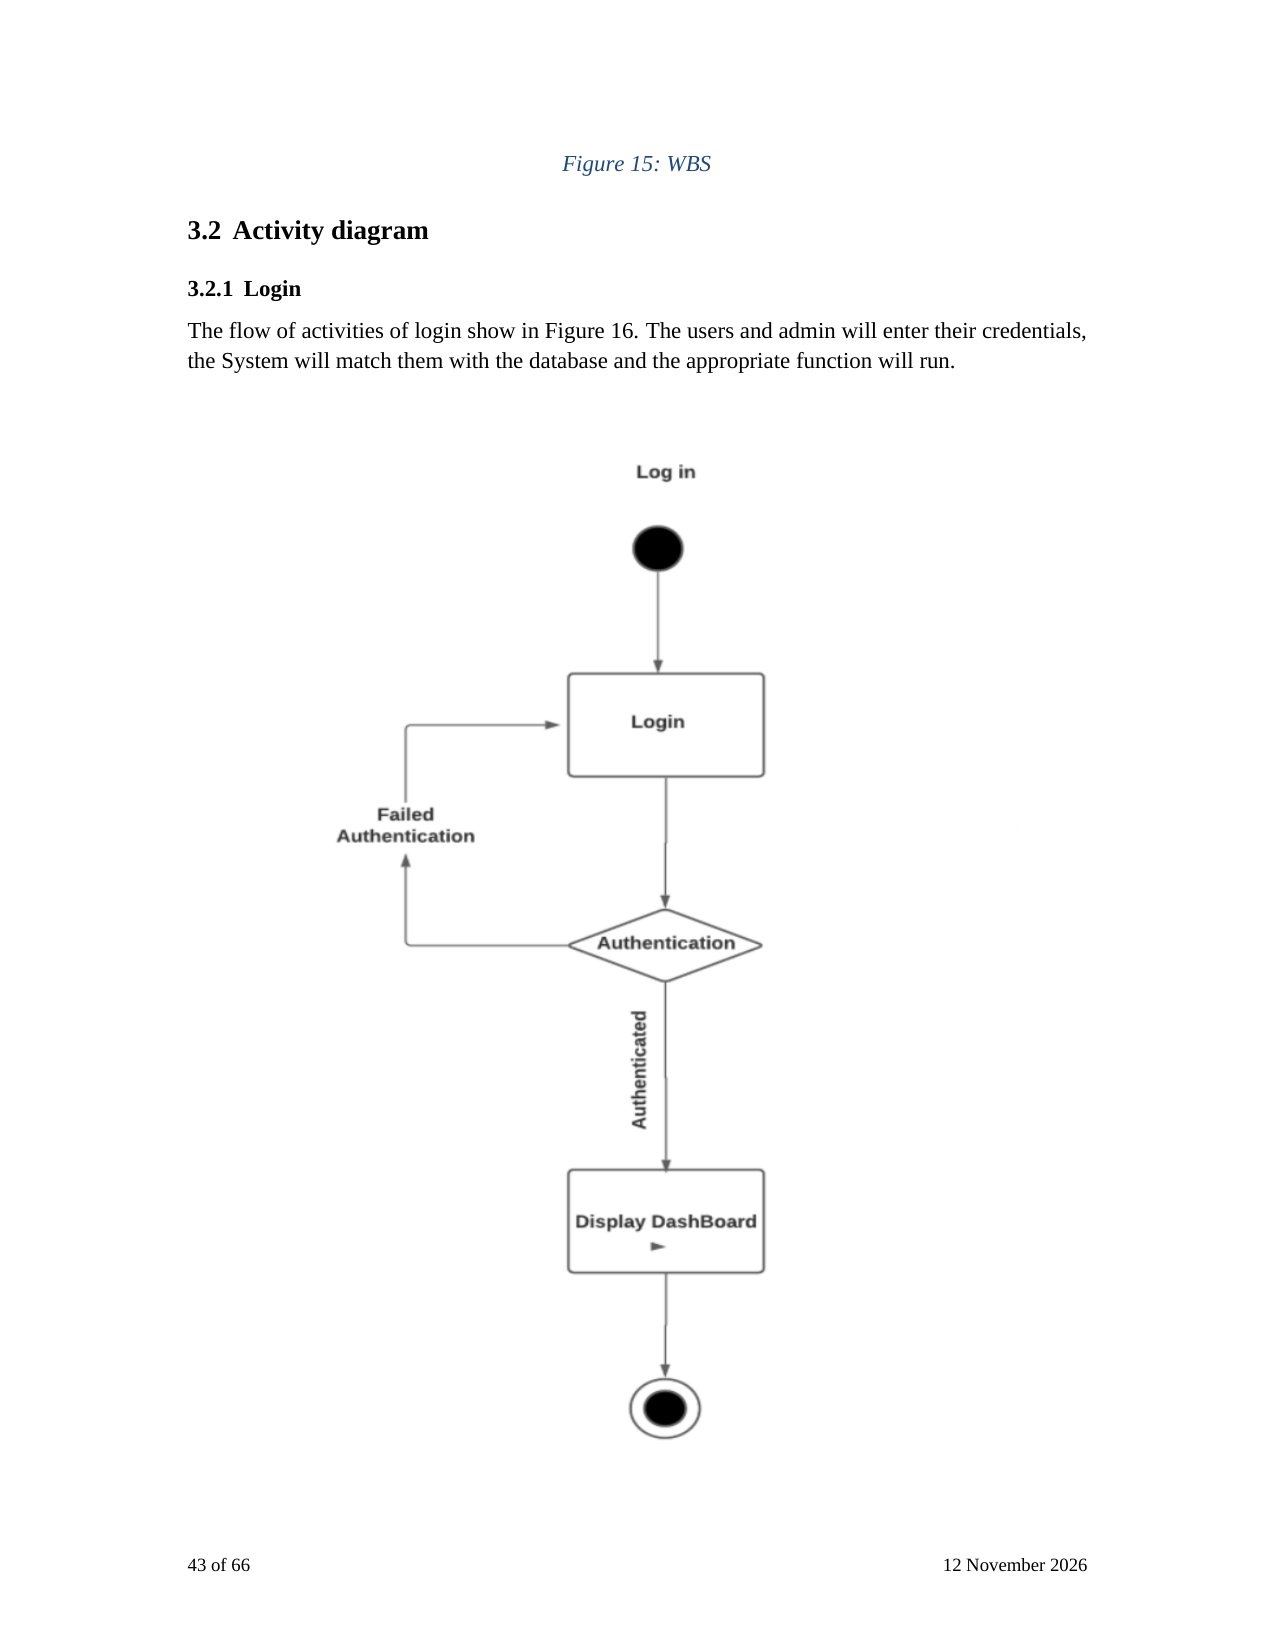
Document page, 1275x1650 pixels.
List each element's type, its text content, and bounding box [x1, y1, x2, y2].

text Figure 15: WBS [187, 150, 1087, 176]
text The flow of activities of login show in Figure 16. The users and admin will enter their credentials, the System will match them with the database and the appropriate function will run. [187, 317, 1087, 374]
subtitle Activity diagram [187, 214, 1087, 245]
picture [247, 402, 1018, 1449]
subtitle Login [187, 274, 1087, 301]
